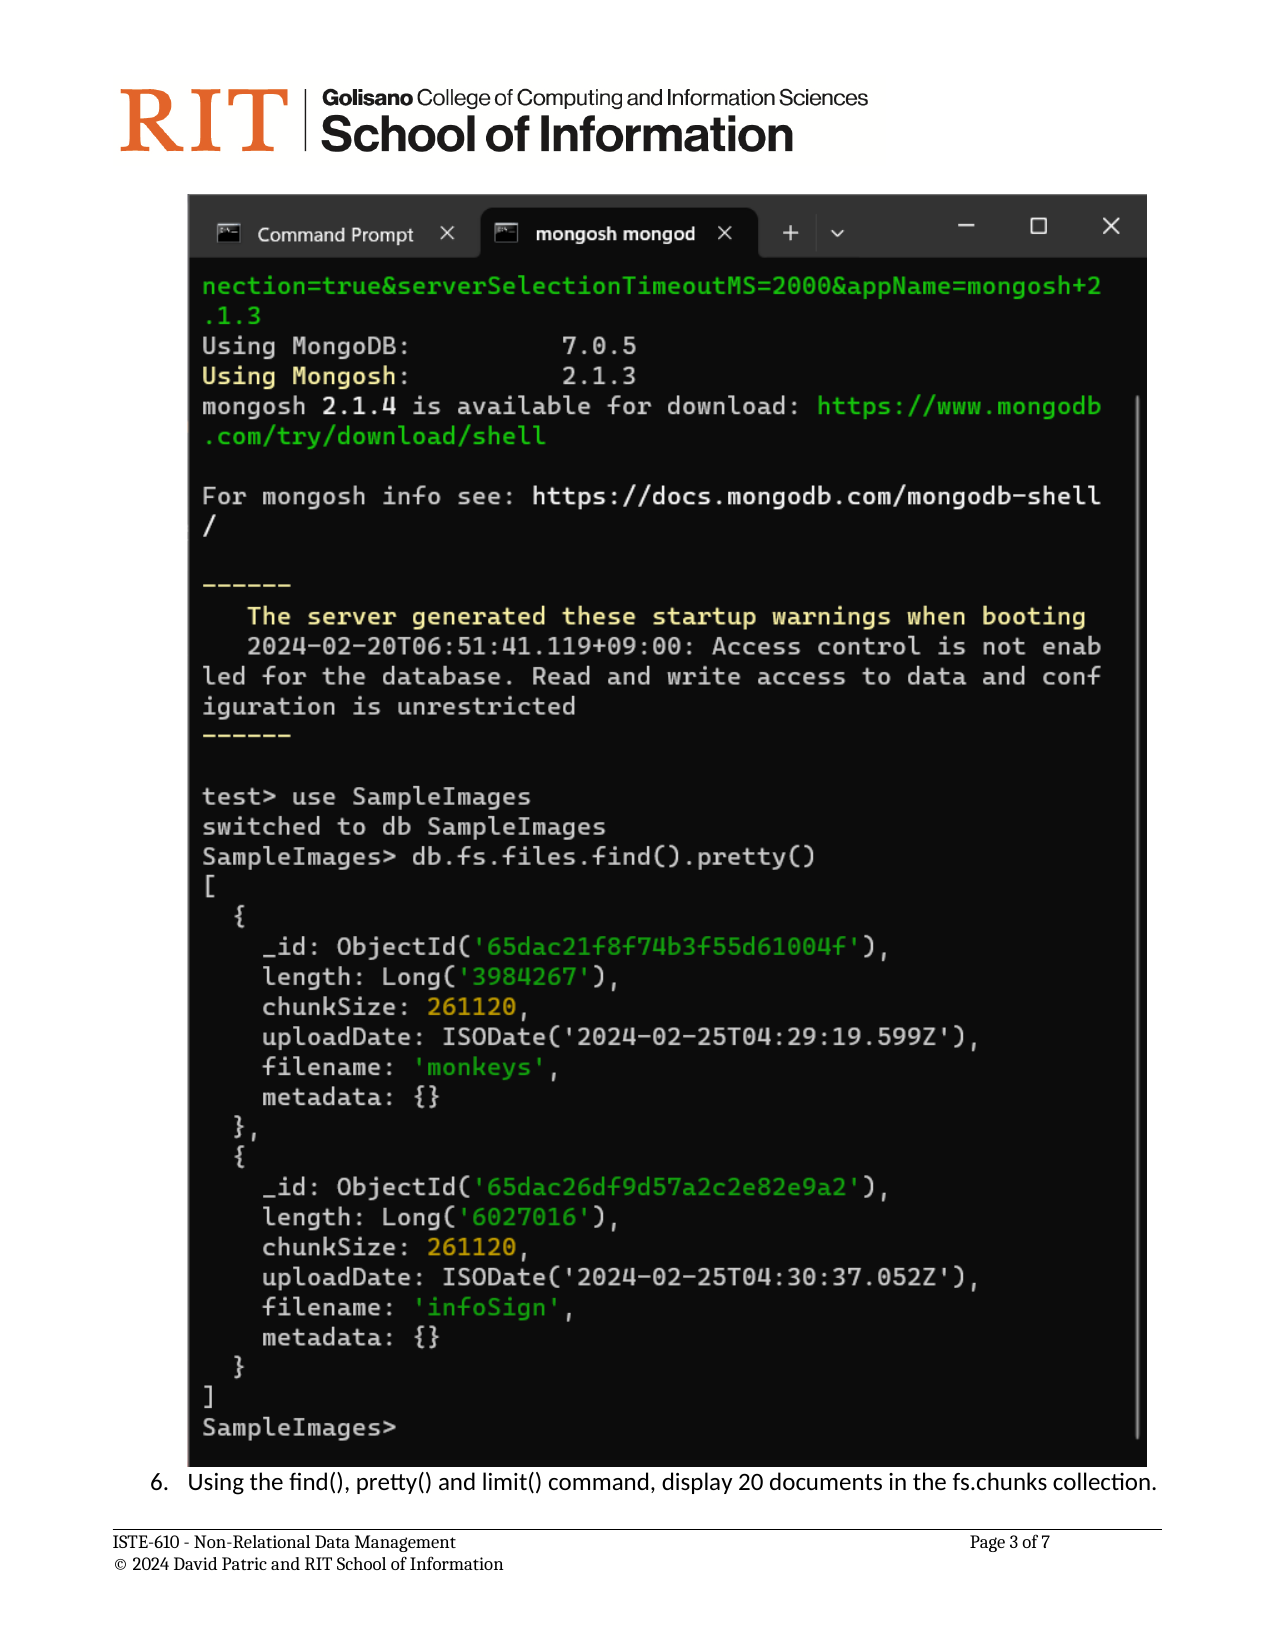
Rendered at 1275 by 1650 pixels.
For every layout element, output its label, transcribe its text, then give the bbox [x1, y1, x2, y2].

picture [187, 194, 1147, 1467]
picture [112, 75, 886, 166]
